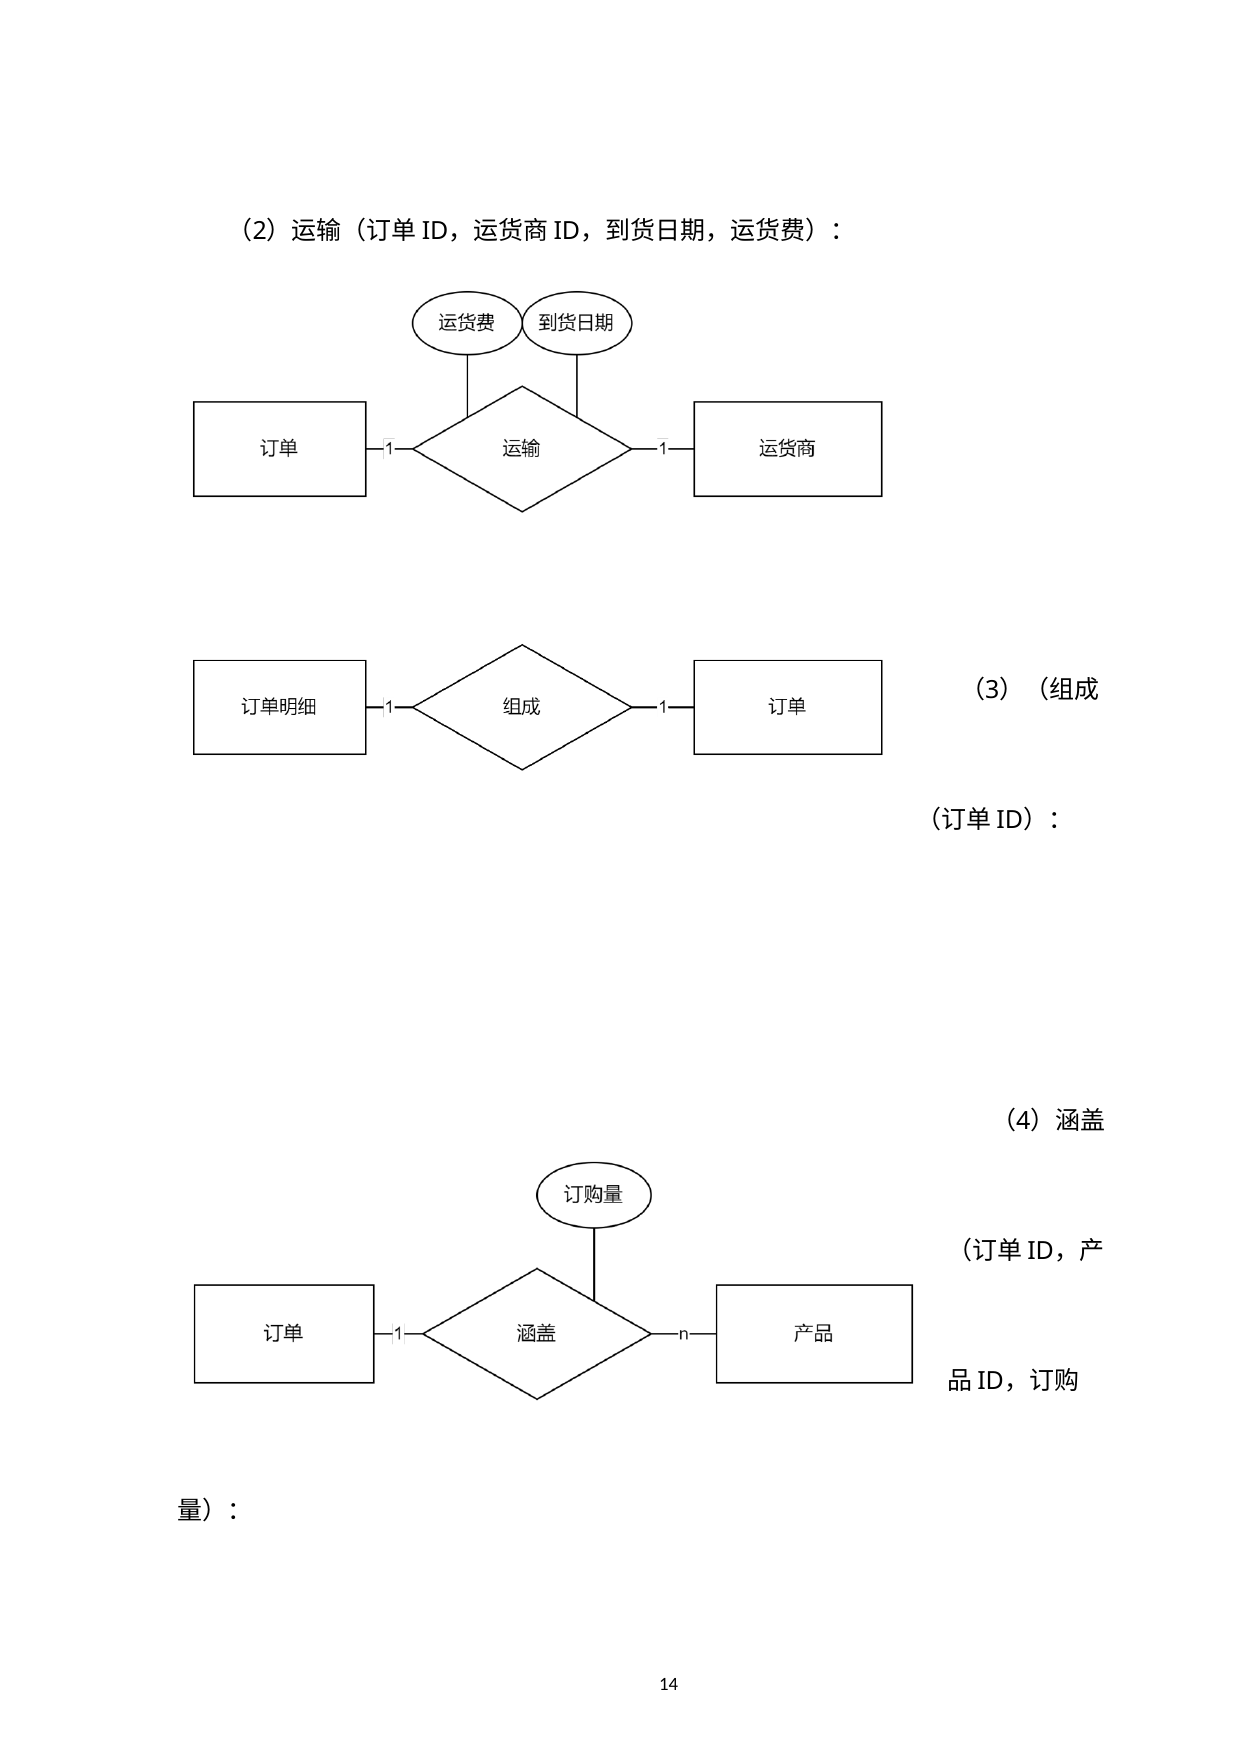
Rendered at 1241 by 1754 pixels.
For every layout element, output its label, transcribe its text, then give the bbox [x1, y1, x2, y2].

picture [177, 628, 898, 786]
text （2）运输（订单ID，运货商ID，到货日期，运货费）： [177, 196, 1122, 261]
picture [177, 276, 898, 528]
picture [177, 1145, 929, 1416]
